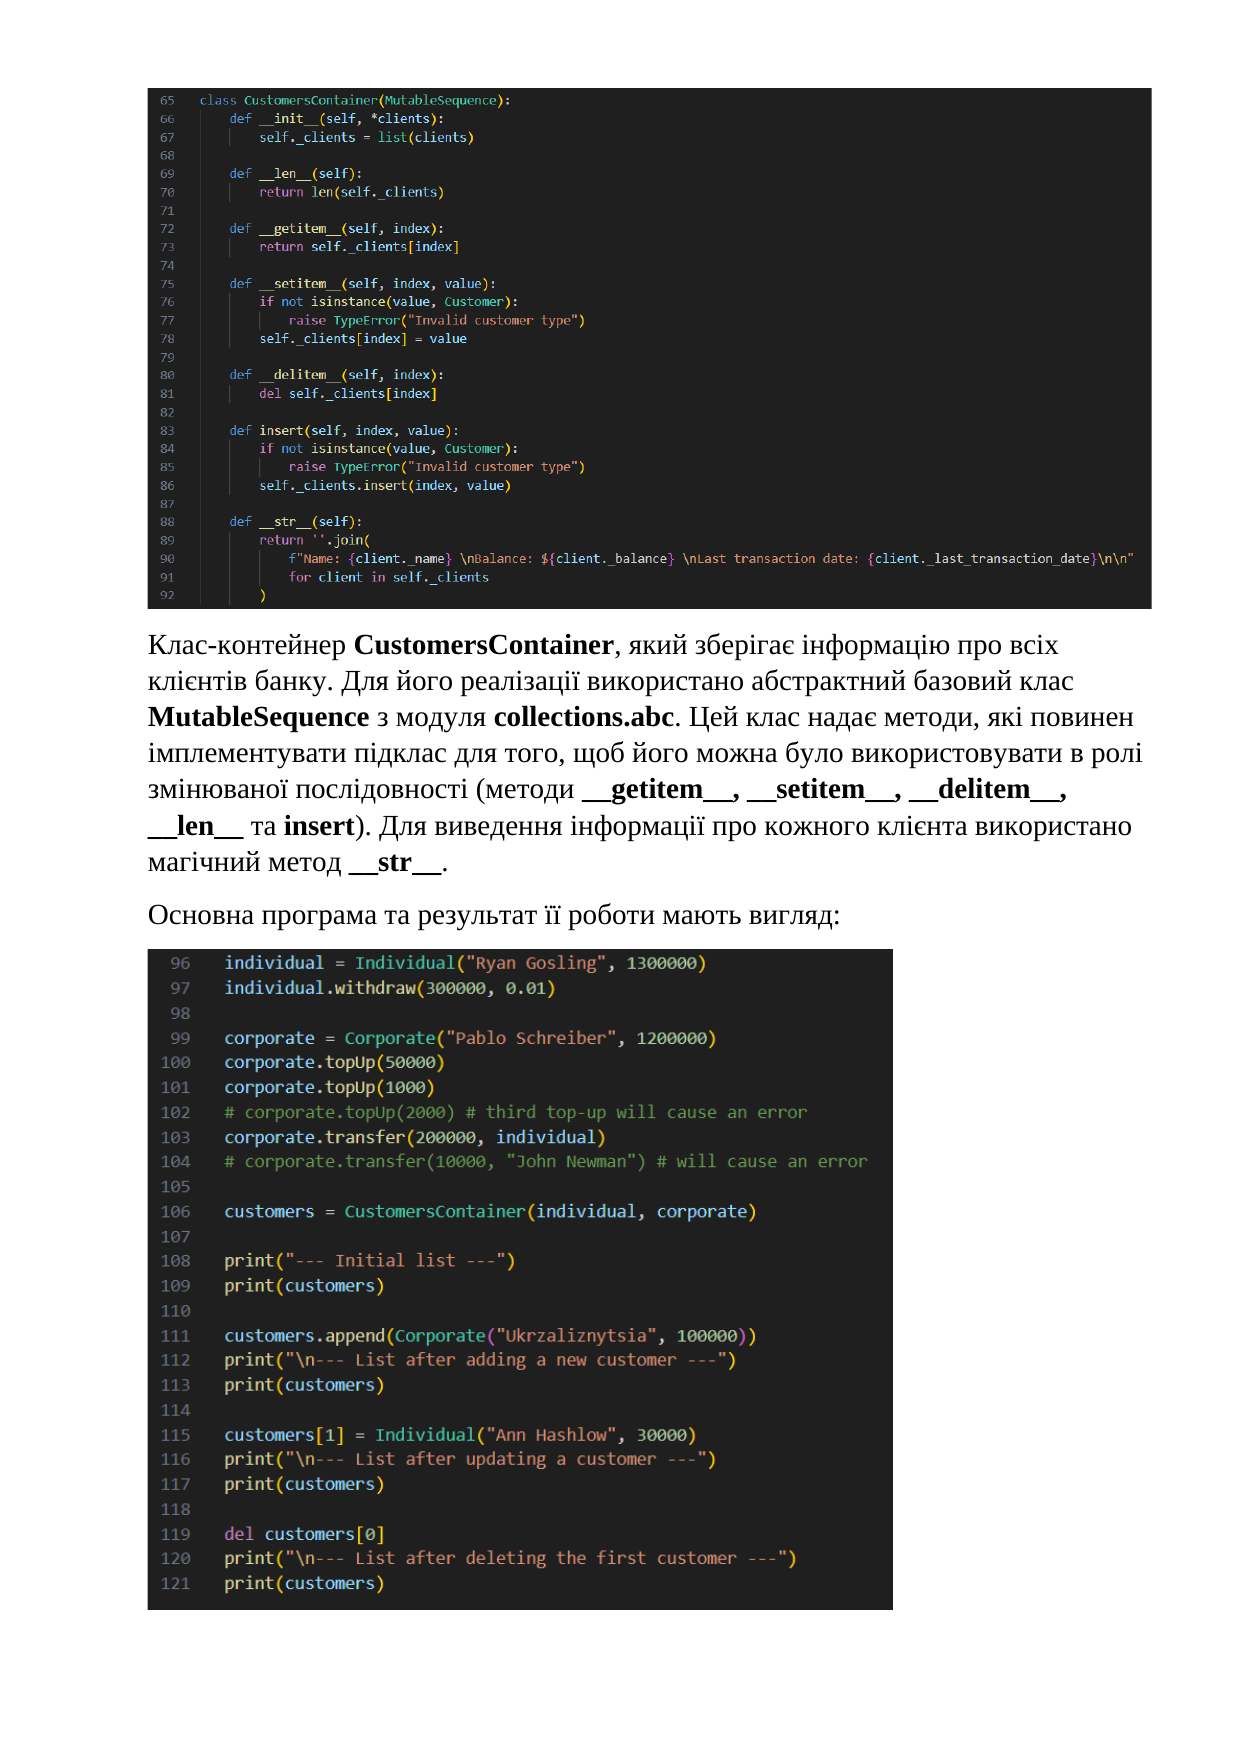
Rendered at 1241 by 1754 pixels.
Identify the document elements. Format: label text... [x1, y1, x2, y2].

text Клас-контейнер CustomersContainer, який зберігає інформацію про всіх клієнтів банку. Для його реалізації використано абстрактний базовий клас MutableSequence з модуля collections.abc. Цей клас надає методи, які повинен імплементувати підклас для того, щоб його можна було використовувати в ролі змінюваної послідовності (методи __getitem__, __setitem__, __delitem__, __len__ та insert). Для виведення інформації про кожного клієнта використано магічний метод __str__. [148, 627, 1152, 877]
text Основна програма та результат її роботи мають вигляд: [148, 897, 1152, 930]
picture [147, 88, 1152, 609]
picture [147, 949, 893, 1610]
